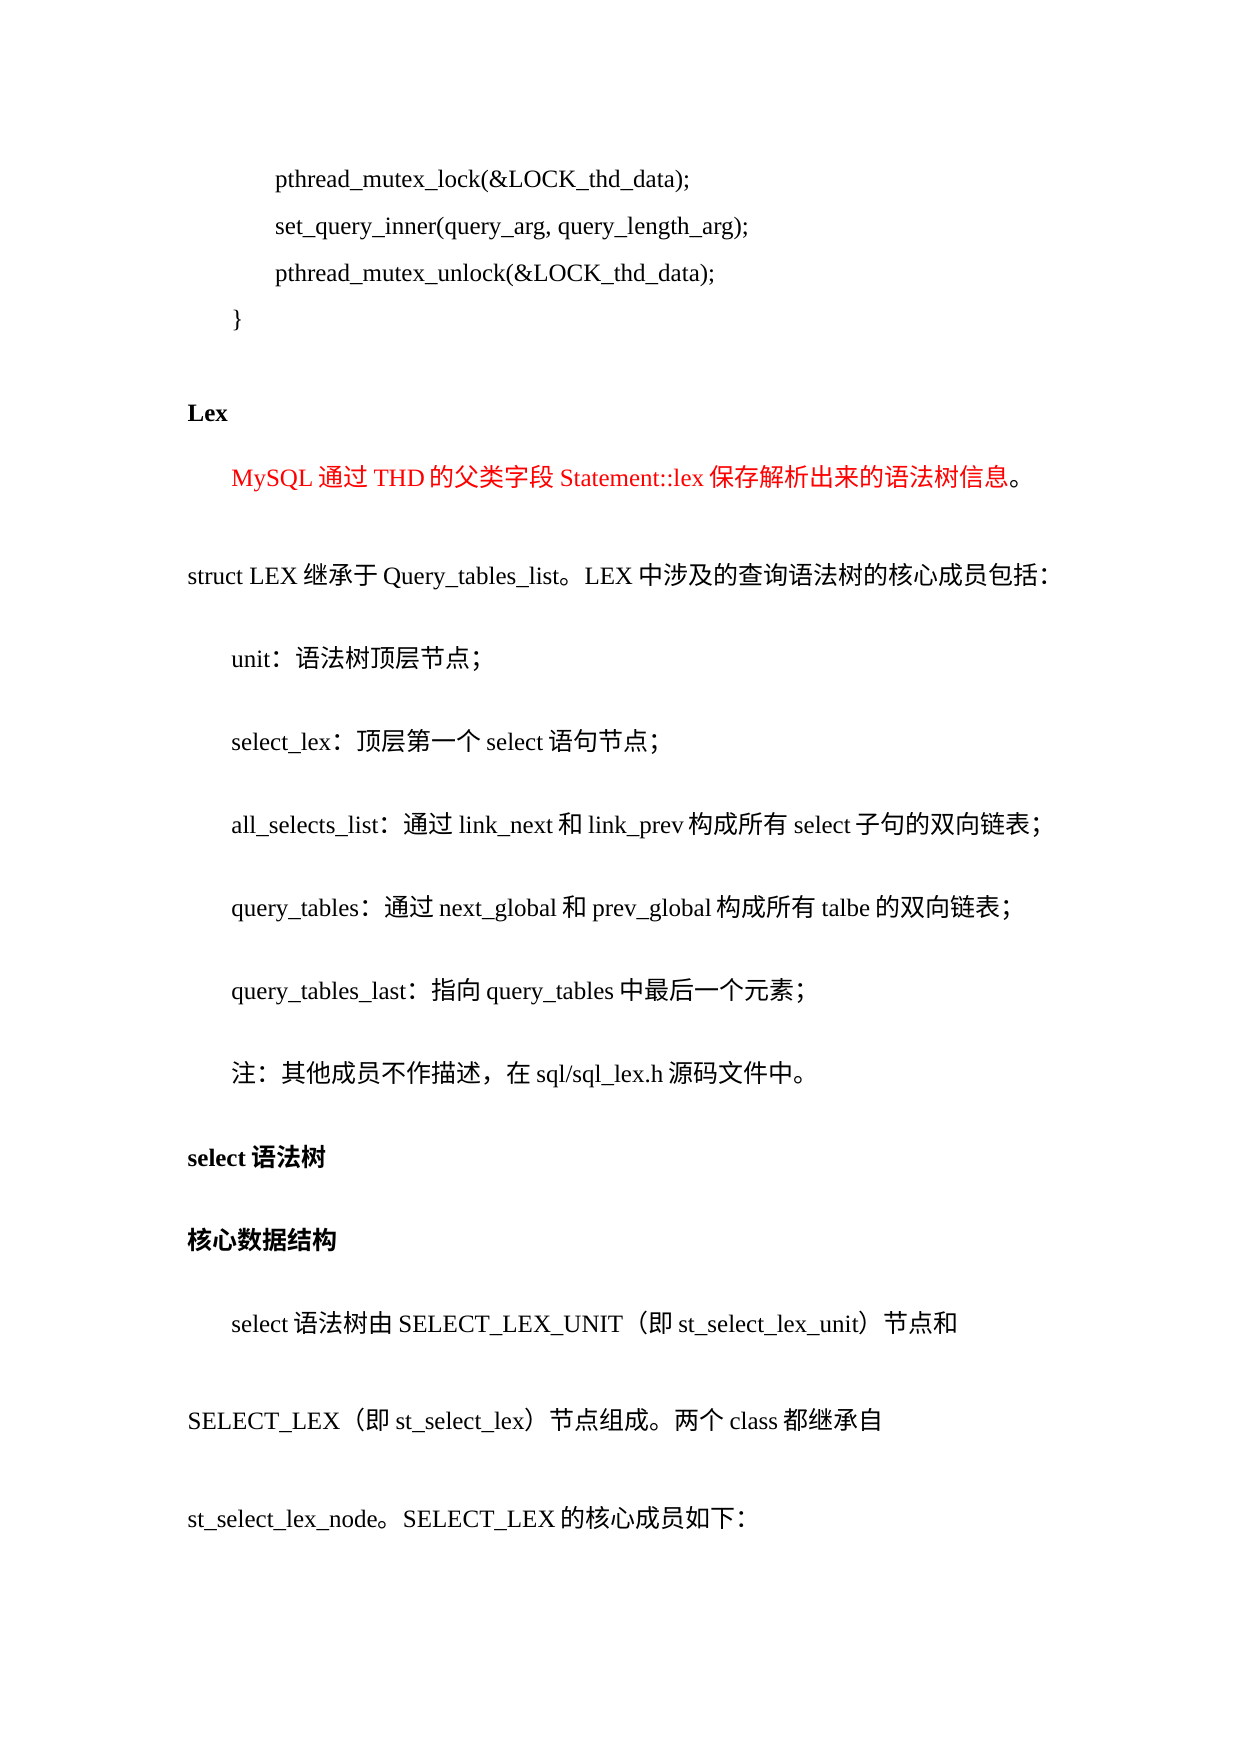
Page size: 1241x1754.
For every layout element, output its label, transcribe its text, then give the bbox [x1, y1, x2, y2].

subtitle 核心数据结构 [187, 1206, 1053, 1271]
text unit：语法树顶层节点； [187, 624, 1053, 689]
text set_query_inner(query_arg, query_length_arg); [231, 209, 1053, 241]
text pthread_mutex_lock(&LOCK_thd_data); [231, 162, 1053, 194]
subtitle Lex [187, 396, 1053, 429]
text } [187, 303, 1053, 335]
text query_tables_last：指向query_tables中最后一个元素； [187, 956, 1053, 1021]
text pthread_mutex_unlock(&LOCK_thd_data); [231, 256, 1053, 288]
text 注：其他成员不作描述，在sql/sql_lex.h源码文件中。 [187, 1039, 1053, 1104]
text MySQL通过THD的父类字段Statement::lex保存解析出来的语法树信息。struct LEX继承于Query_tables_list。LEX中涉及的查询语法树的核心成员包括： [187, 443, 1053, 606]
subtitle select语法树 [187, 1123, 1053, 1188]
text select_lex：顶层第一个select语句节点； [187, 707, 1053, 772]
text select语法树由SELECT_LEX_UNIT（即st_select_lex_unit）节点和SELECT_LEX（即st_select_lex）节点组成。两个class都继承自st_select_lex_node。SELECT_LEX的核心成员如下： [187, 1289, 1053, 1549]
text query_tables：通过next_global和prev_global构成所有talbe的双向链表； [187, 873, 1053, 938]
text all_selects_list：通过link_next和link_prev构成所有select子句的双向链表； [187, 790, 1053, 855]
